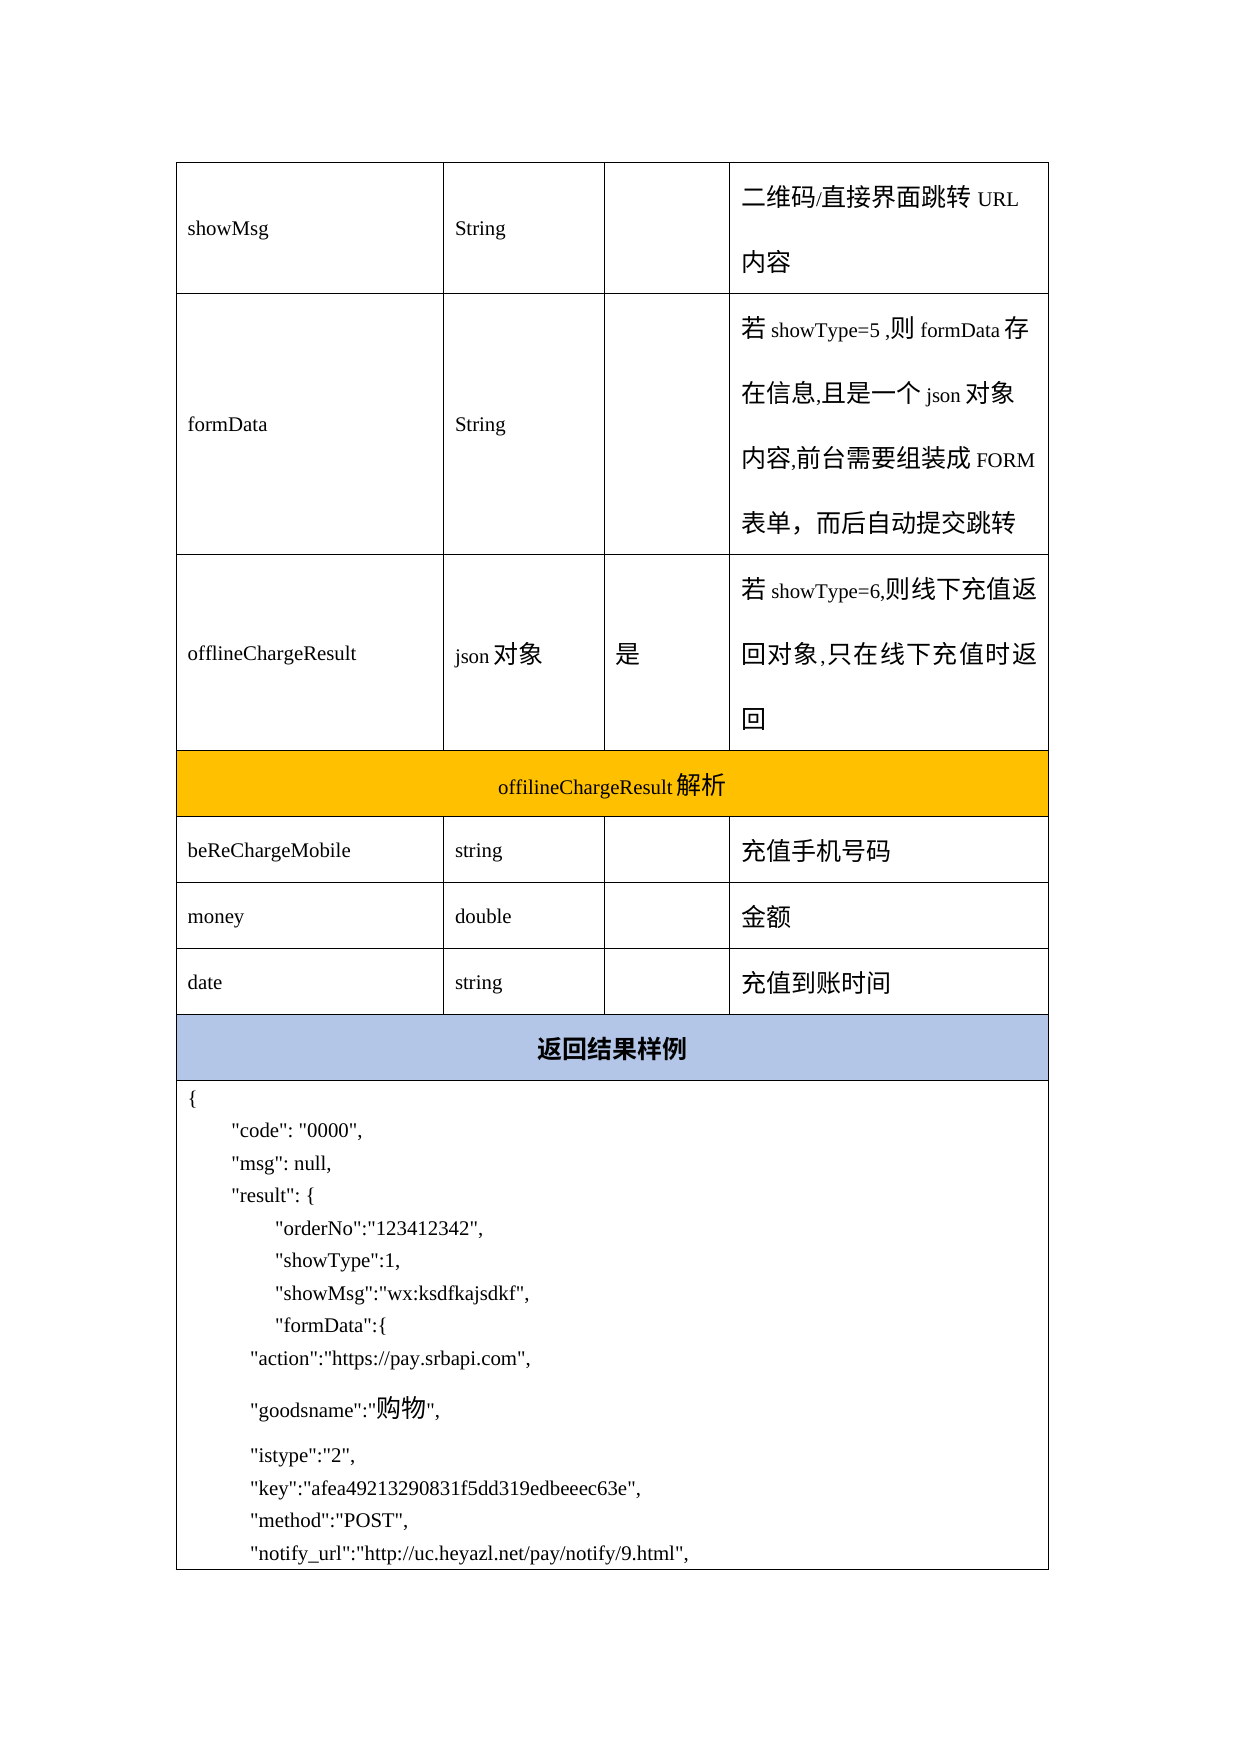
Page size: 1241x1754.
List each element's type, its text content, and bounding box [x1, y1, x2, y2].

table_cell String [444, 163, 604, 293]
table_cell 若showType=5 ,则formData存在信息,且是一个json对象内容,前台需要组装成FORM表单，而后自动提交跳转 [730, 294, 1048, 554]
table_cell 金额 [730, 883, 1048, 948]
table_cell [605, 883, 729, 948]
table_cell beReChargeMobile [177, 817, 443, 882]
table_cell 是 [605, 555, 729, 750]
table_cell [605, 949, 729, 1014]
table_cell json对象 [444, 555, 604, 750]
table_cell 二维码/直接界面跳转 URL内容 [730, 163, 1048, 293]
table_cell money [177, 883, 443, 948]
table_cell double [444, 883, 604, 948]
table_cell date [177, 949, 443, 1014]
table_cell [605, 294, 729, 554]
table_cell string [444, 817, 604, 882]
table_cell string [444, 949, 604, 1014]
table_cell offilineChargeResult解析 [177, 751, 1048, 816]
table_cell 若showType=6,则线下充值返回对象,只在线下充值时返回 [730, 555, 1048, 750]
table_cell formData [177, 294, 443, 554]
table_cell 返回结果样例 [177, 1015, 1048, 1080]
table_cell [605, 817, 729, 882]
table_cell offlineChargeResult [177, 555, 443, 750]
table_cell 充值到账时间 [730, 949, 1048, 1014]
table_cell 充值手机号码 [730, 817, 1048, 882]
table_cell [605, 163, 729, 293]
table_cell showMsg [177, 163, 443, 293]
table_cell String [444, 294, 604, 554]
